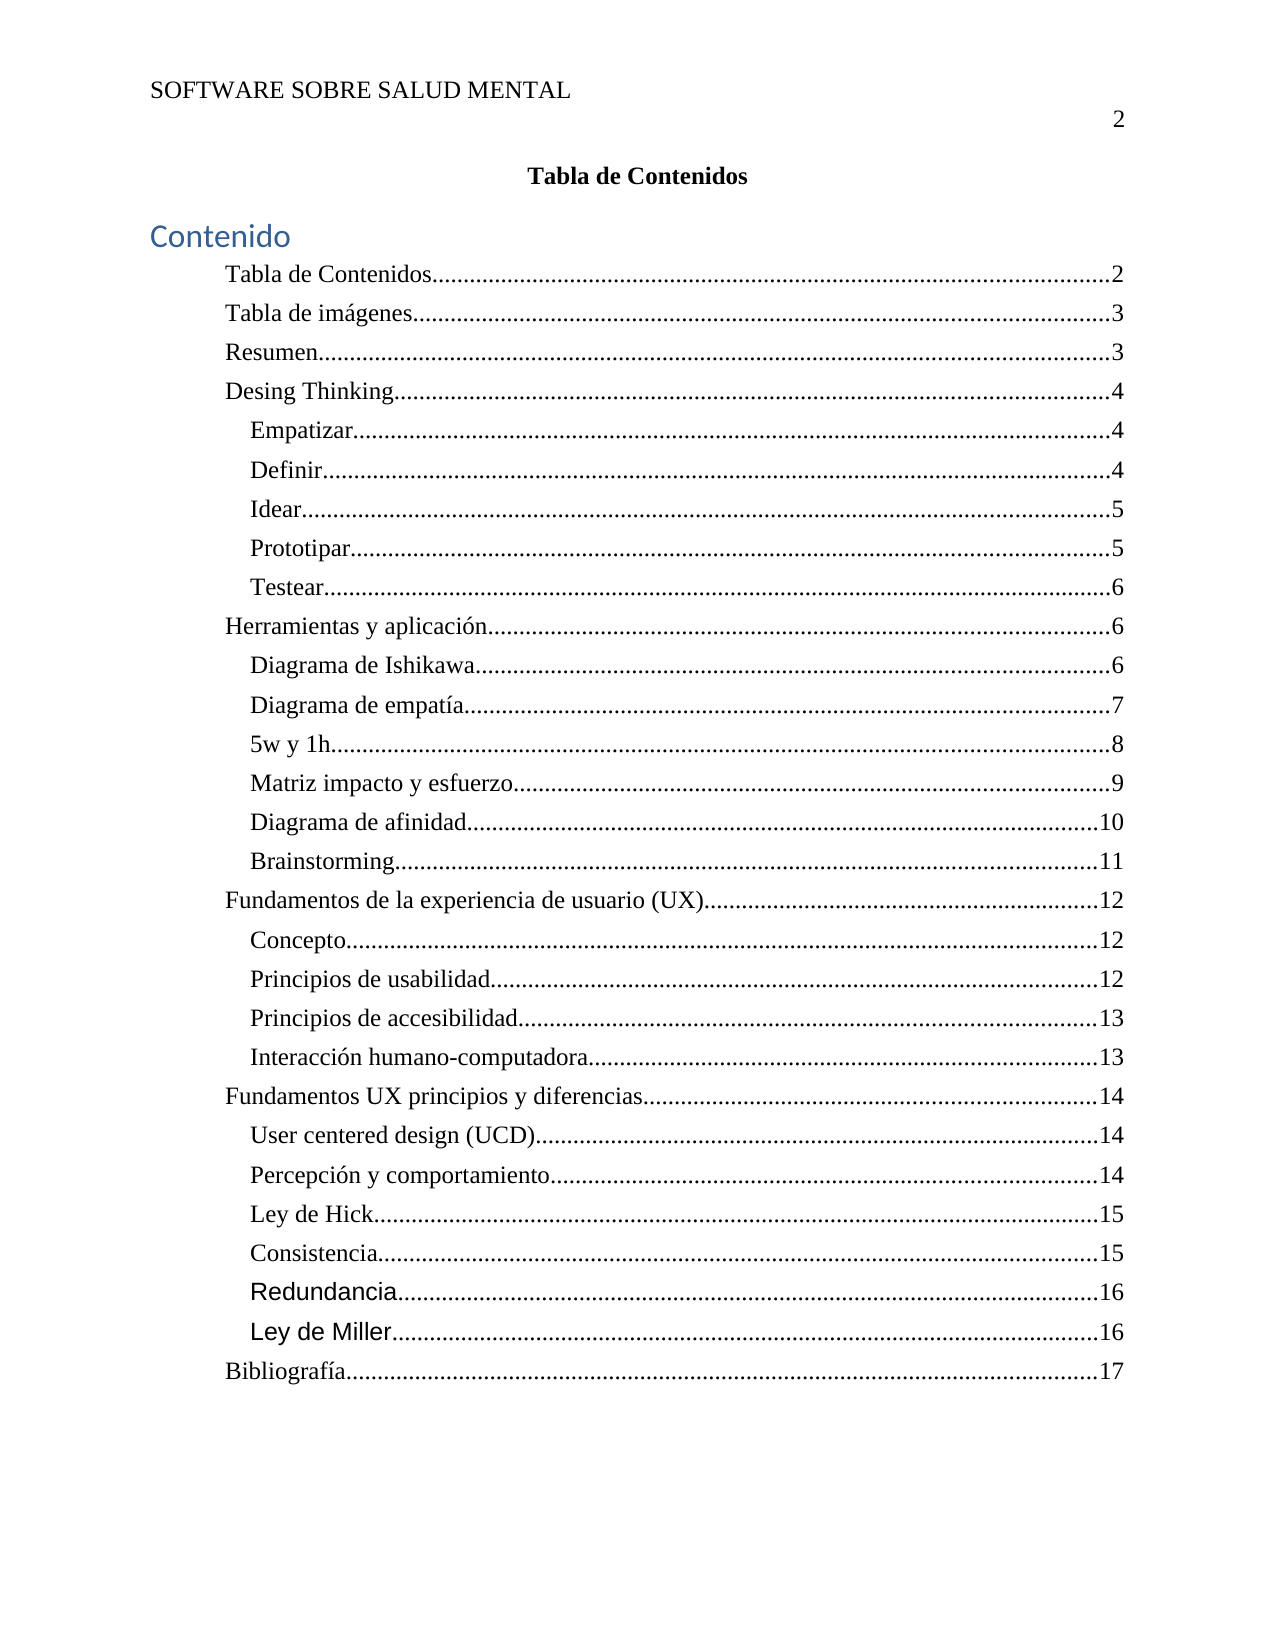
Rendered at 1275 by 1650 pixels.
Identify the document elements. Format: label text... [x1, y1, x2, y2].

subtitle Tabla de Contenidos [150, 161, 1125, 190]
